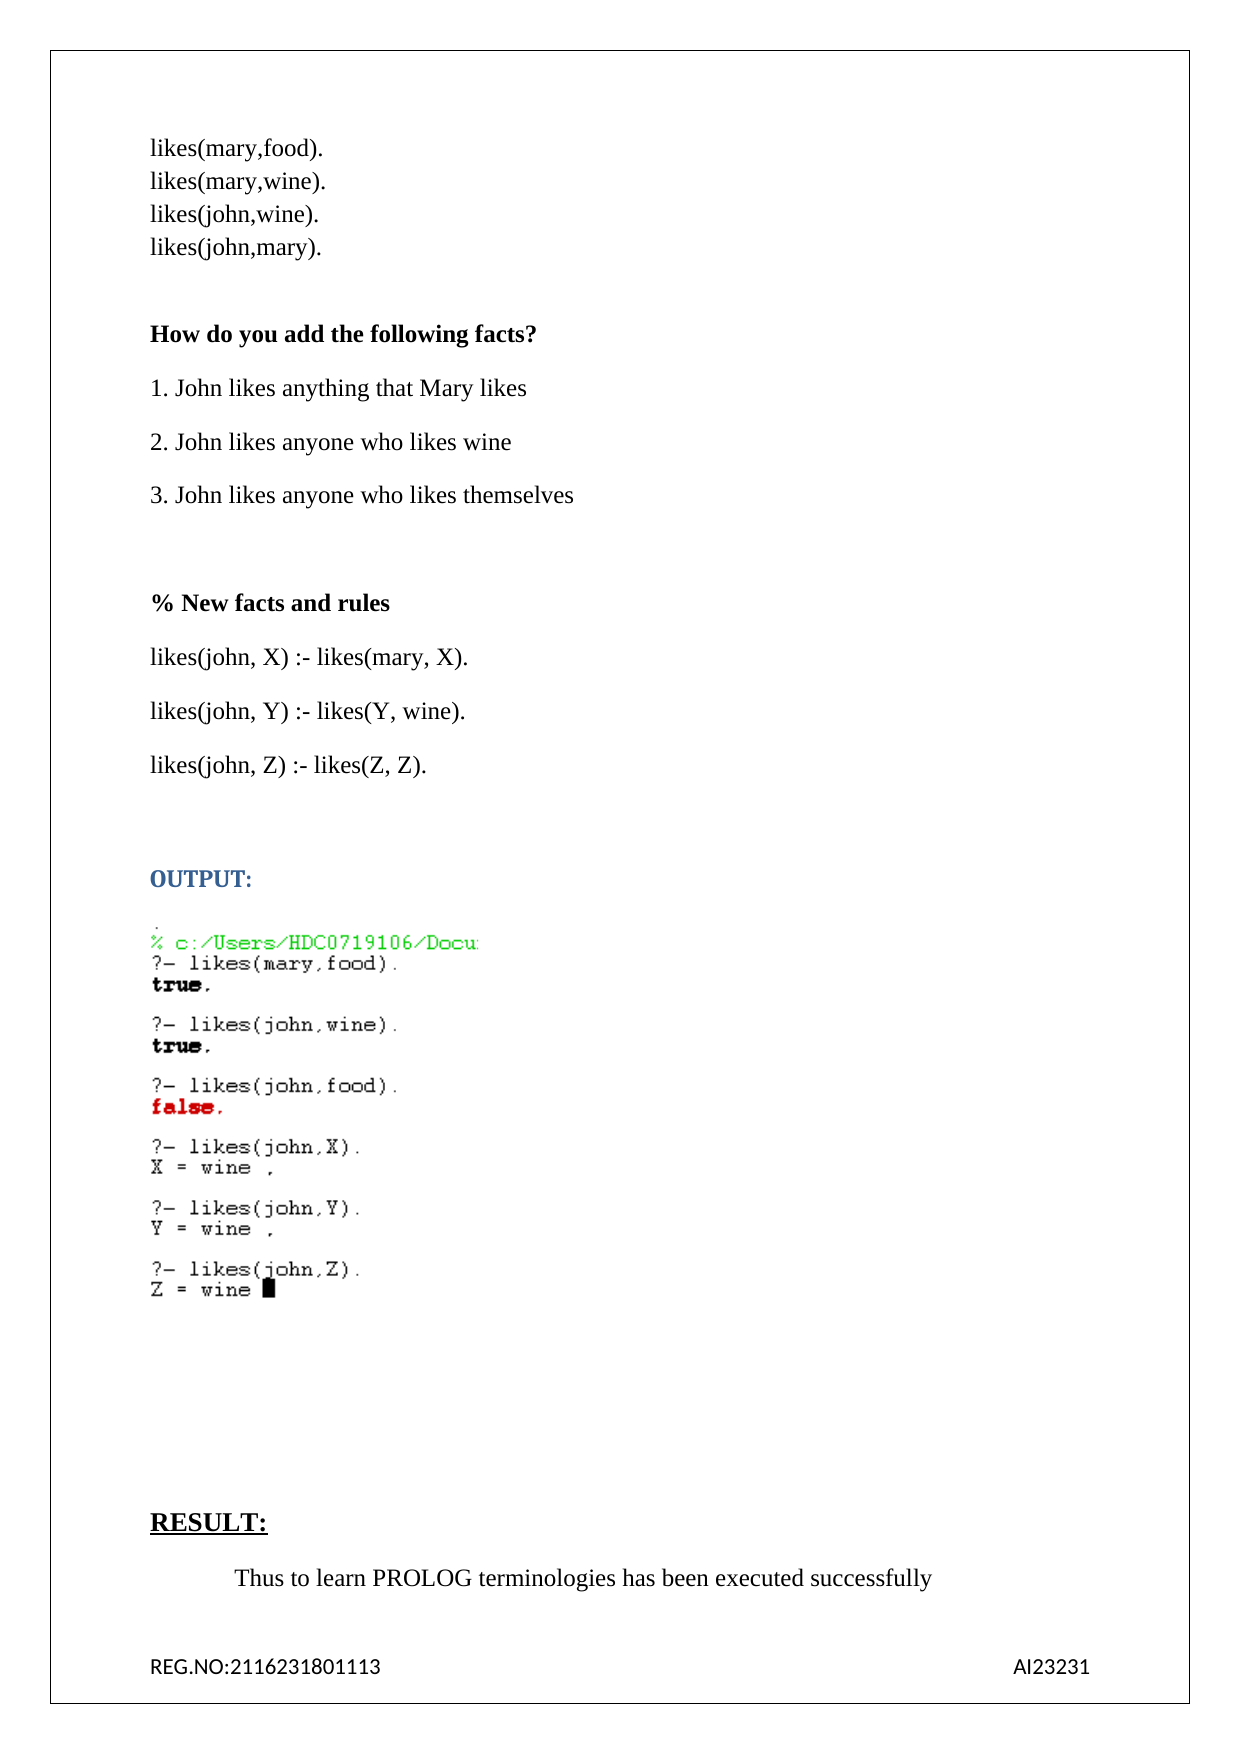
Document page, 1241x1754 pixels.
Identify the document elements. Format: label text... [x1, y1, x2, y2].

text likes(john, X) :- likes(mary, X). [150, 642, 1090, 671]
picture [150, 927, 479, 1312]
text 3. John likes anyone who likes themselves [150, 480, 1090, 509]
text % New facts and rules [150, 588, 1090, 617]
text likes(mary,wine). [150, 166, 1090, 195]
text likes(mary,food). [150, 133, 1090, 162]
text RESULT: [150, 1506, 1090, 1537]
text How do you add the following facts? [150, 319, 1090, 348]
subtitle OUTPUT: [150, 865, 1090, 894]
text likes(john,wine). [150, 199, 1090, 228]
text Thus to learn PROLOG terminologies has been executed successfully [234, 1563, 1090, 1591]
text 1. John likes anything that Mary likes [150, 373, 1090, 401]
text likes(john, Z) :- likes(Z, Z). [150, 750, 1090, 778]
text likes(john,mary). [150, 232, 1090, 261]
text likes(john, Y) :- likes(Y, wine). [150, 696, 1090, 724]
text 2. John likes anyone who likes wine [150, 427, 1090, 455]
